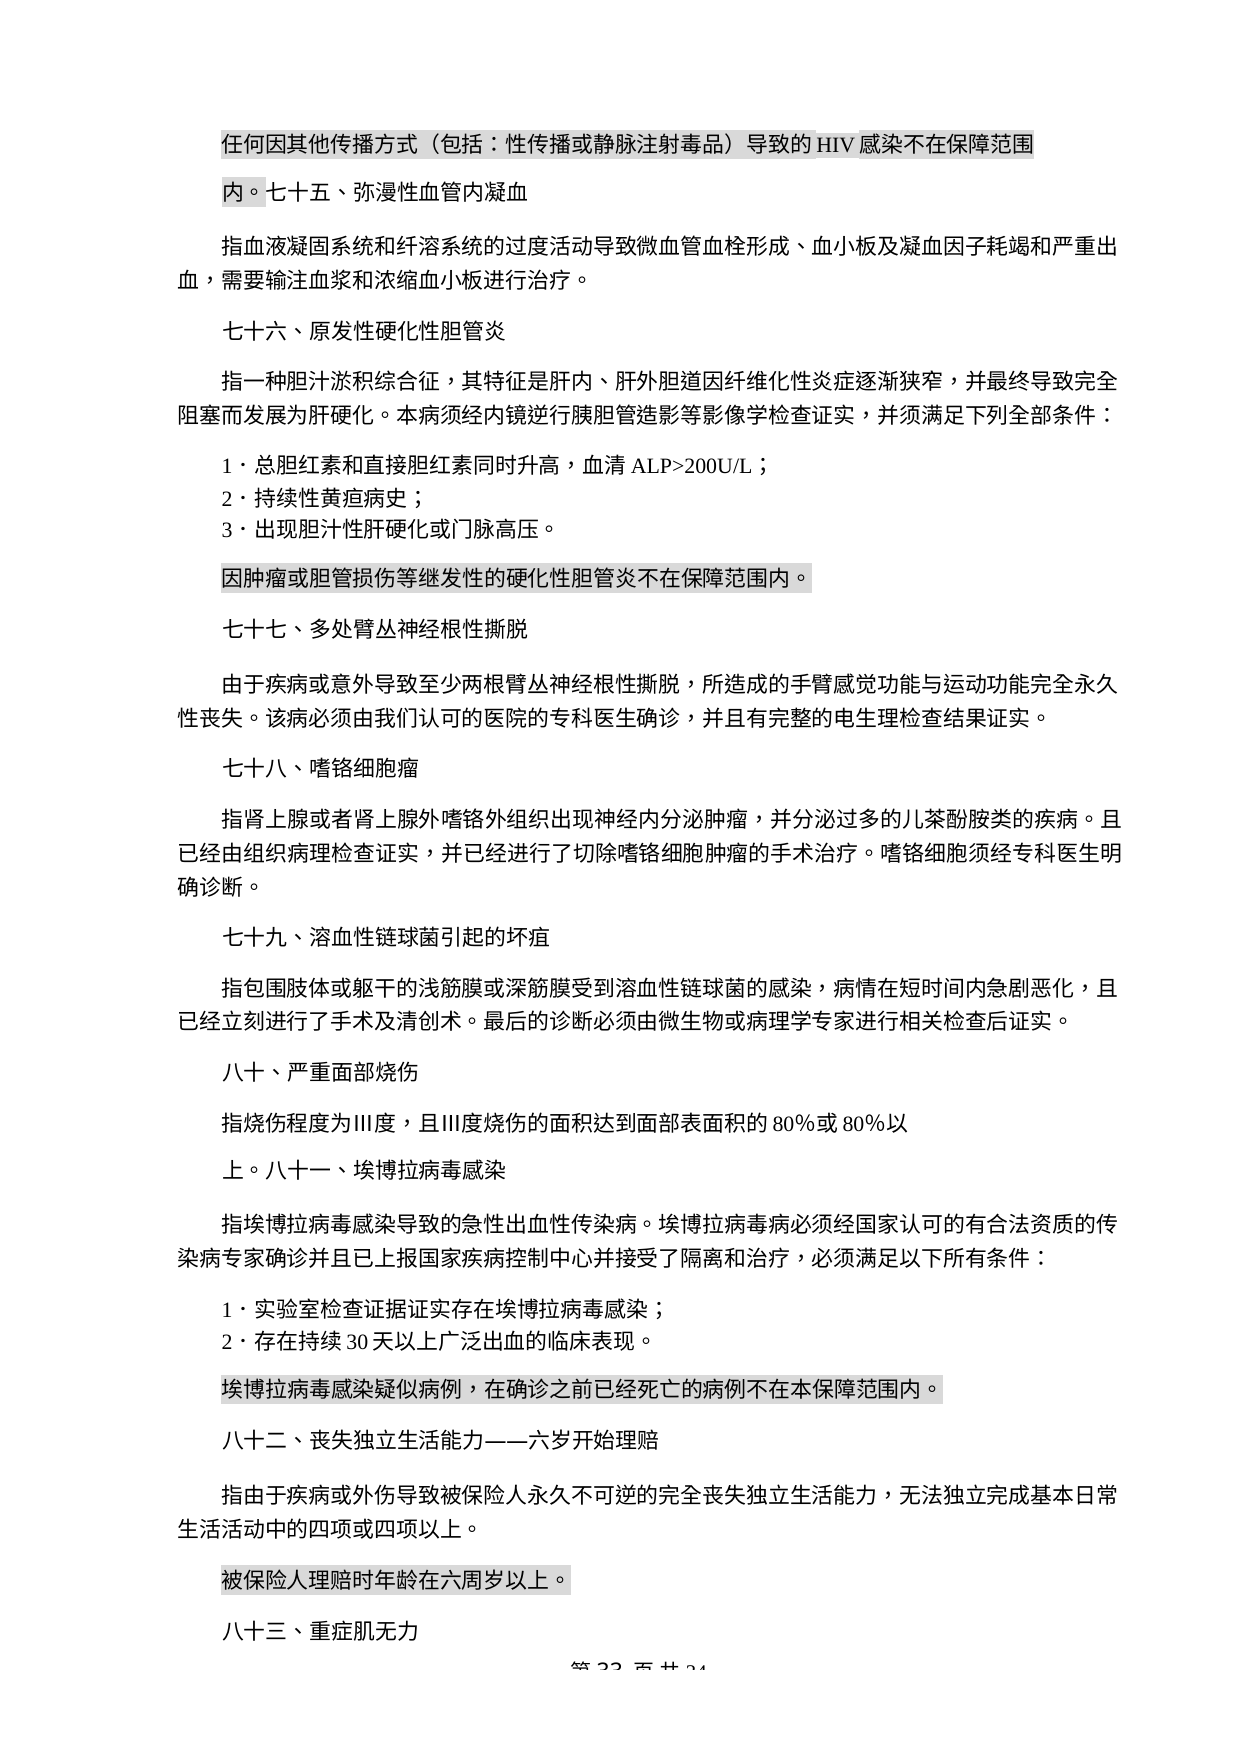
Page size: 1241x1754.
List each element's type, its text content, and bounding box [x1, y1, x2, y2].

text 七十九、溶血性链球菌引起的坏疽 [222, 922, 1142, 952]
text 2．存在持续30天以上广泛出血的临床表现。 [221, 1326, 1142, 1356]
text 指由于疾病或外伤导致被保险人永久不可逆的完全丧失独立生活能力，无法独立完成基本日常生活活动中的四项或四项以上。 [177, 1480, 1122, 1544]
text 指一种胆汁淤积综合征，其特征是肝内、肝外胆道因纤维化性炎症逐渐狭窄，并最终导致完全阻塞而发展为肝硬化。本病须经内镜逆行胰胆管造影等影像学检查证实，并须满足下列全部条件： [177, 366, 1122, 430]
text 2．持续性黄疸病史； [221, 482, 1142, 512]
text 指血液凝固系统和纤溶系统的过度活动导致微血管血栓形成、血小板及凝血因子耗竭和严重出血，需要输注血浆和浓缩血小板进行治疗。 [177, 231, 1122, 295]
text 任何因其他传播方式（包括：性传播或静脉注射毒品）导致的HIV感染不在保障范围内。七十五、弥漫性血管内凝血 [221, 129, 1070, 207]
text 3．出现胆汁性肝硬化或门脉高压。 [221, 514, 1142, 544]
text 八十、严重面部烧伤 [222, 1057, 1142, 1087]
text 七十八、嗜铬细胞瘤 [222, 753, 1142, 783]
text 指埃博拉病毒感染导致的急性出血性传染病。埃博拉病毒病必须经国家认可的有合法资质的传染病专家确诊并且已上报国家疾病控制中心并接受了隔离和治疗，必须满足以下所有条件： [177, 1209, 1122, 1273]
text 七十六、原发性硬化性胆管炎 [222, 316, 1142, 345]
text 埃博拉病毒感染疑似病例，在确诊之前已经死亡的病例不在本保障范围内。八十二、丧失独立生活能力——六岁开始理赔 [221, 1374, 944, 1455]
text 指肾上腺或者肾上腺外嗜铬外组织出现神经内分泌肿瘤，并分泌过多的儿茶酚胺类的疾病。且已经由组织病理检查证实，并已经进行了切除嗜铬细胞肿瘤的手术治疗。嗜铬细胞须经专科医生明确诊断。 [177, 804, 1123, 901]
text 由于疾病或意外导致至少两根臂丛神经根性撕脱，所造成的手臂感觉功能与运动功能完全永久性丧失。该病必须由我们认可的医院的专科医生确诊，并且有完整的电生理检查结果证实。 [177, 669, 1122, 732]
text 指烧伤程度为Ⅲ度，且Ⅲ度烧伤的面积达到面部表面积的80％或80％以上。八十一、埃博拉病毒感染 [221, 1108, 944, 1185]
text 1．实验室检查证据证实存在埃博拉病毒感染； [221, 1294, 1142, 1323]
text 指包围肢体或躯干的浅筋膜或深筋膜受到溶血性链球菌的感染，病情在短时间内急剧恶化，且已经立刻进行了手术及清创术。最后的诊断必须由微生物或病理学专家进行相关检查后证实。 [177, 973, 1122, 1036]
text 1．总胆红素和直接胆红素同时升高，血清ALP>200U/L； [221, 451, 1142, 480]
text 被保险人理赔时年龄在六周岁以上。八十三、重症肌无力 [221, 1565, 572, 1645]
text 因肿瘤或胆管损伤等继发性的硬化性胆管炎不在保障范围内。七十七、多处臂丛神经根性撕脱 [221, 563, 813, 644]
